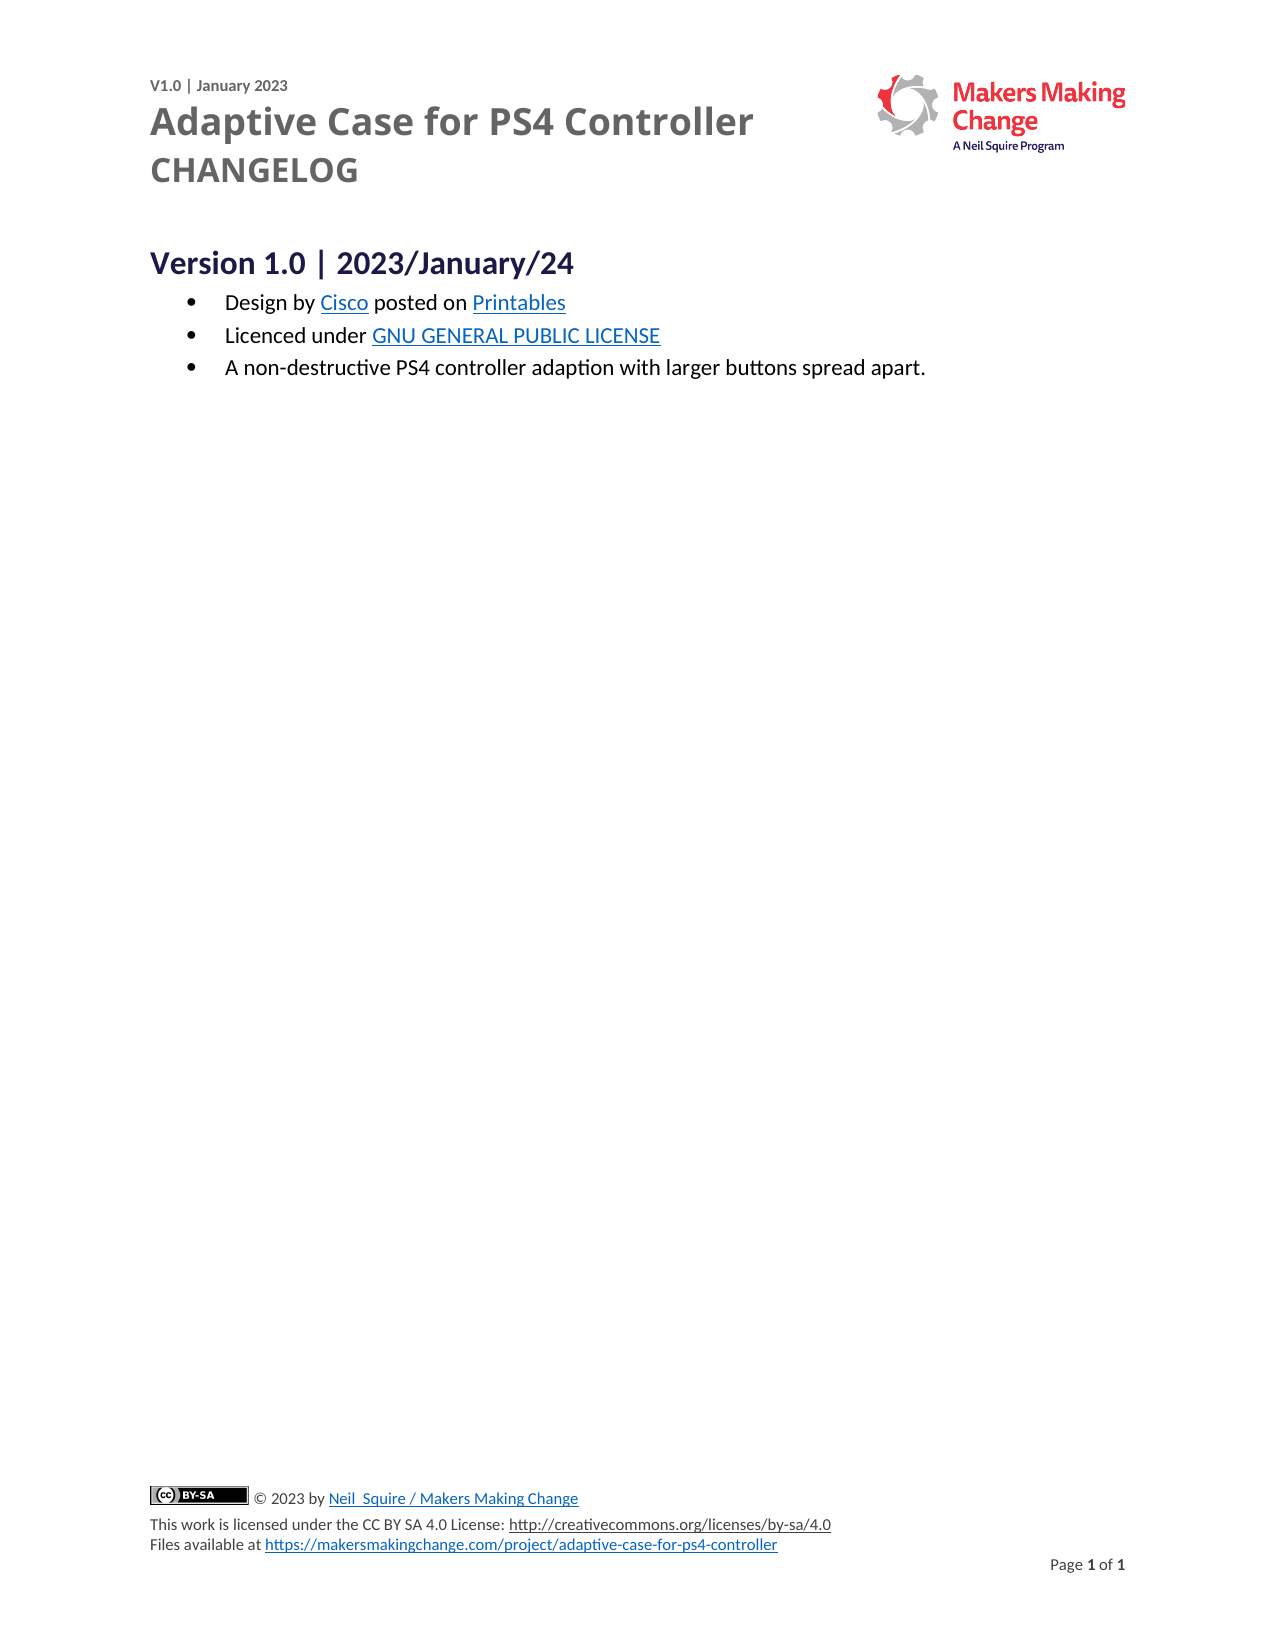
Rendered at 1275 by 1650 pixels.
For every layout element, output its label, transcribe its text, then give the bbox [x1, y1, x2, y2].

list Licenced under GNU GENERAL PUBLIC LICENSE [187, 321, 1125, 349]
list A non-destructive PS4 controller adaption with larger buttons spread apart. [187, 353, 1125, 381]
picture [150, 1486, 249, 1505]
subtitle Version 1.0 | 2023/January/24 [150, 242, 1125, 282]
list Design by Cisco posted on Printables [187, 288, 1125, 317]
picture [877, 75, 1125, 153]
